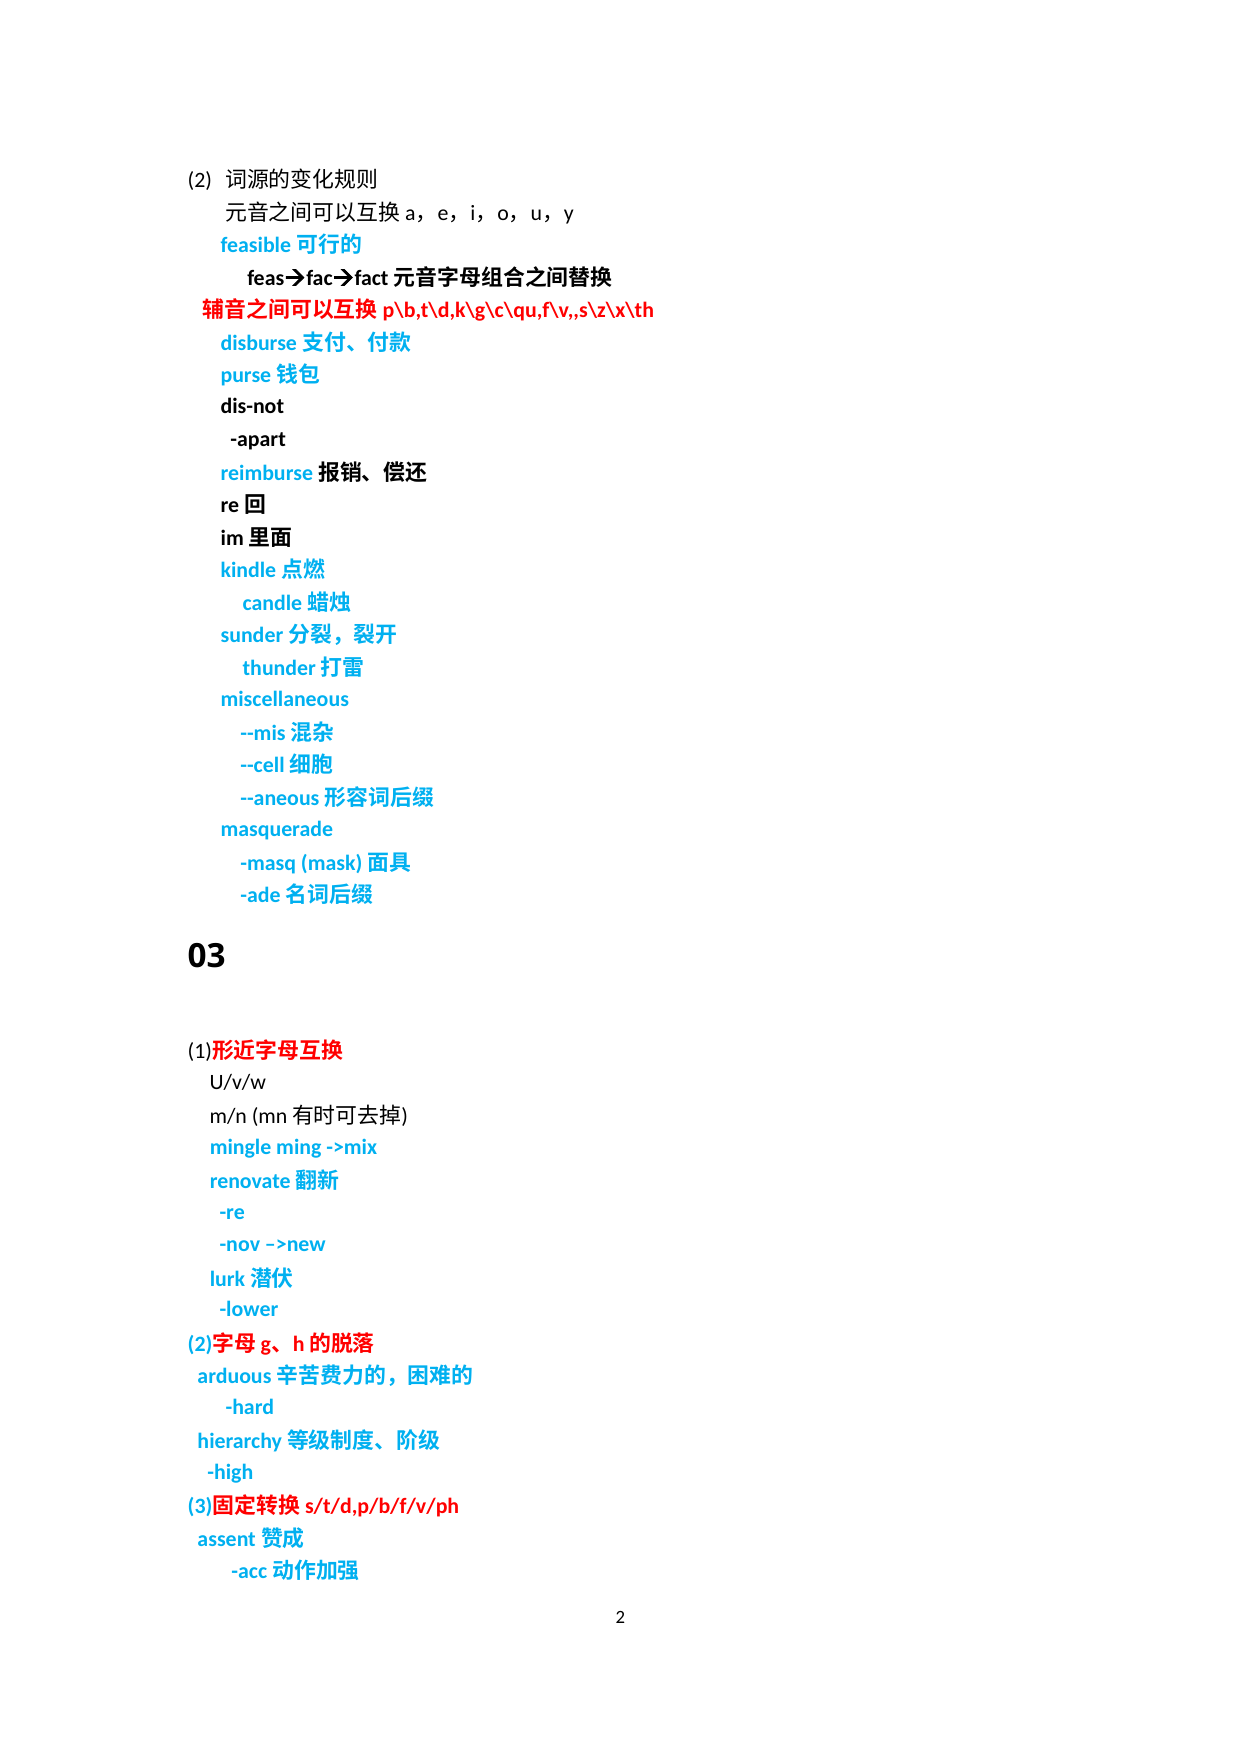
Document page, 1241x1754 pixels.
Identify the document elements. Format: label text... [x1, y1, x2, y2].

text disburse 支付、付款 [187, 324, 1053, 357]
text -nov –>new [187, 1228, 1053, 1260]
text -high [187, 1455, 1053, 1488]
text 辅音之间可以互换 p\b,t\d,k\g\c\qu,f\v,,s\z\x\th [187, 292, 1053, 324]
text -apart [187, 422, 1053, 454]
text lurk 潜伏 [187, 1260, 1053, 1293]
text re 回 [187, 487, 1053, 519]
text feasible 可行的 [187, 227, 1053, 259]
list 元音之间可以互换 a，e，i，o，u，y [225, 194, 1053, 227]
text arduous 辛苦费力的，困难的 [187, 1358, 1053, 1390]
list feasfacfact 元音字母组合之间替换 [225, 259, 1053, 292]
text U/v/w [187, 1065, 1053, 1098]
text (3)固定转换 s/t/d,p/b/f/v/ph [187, 1488, 1053, 1520]
text reimburse 报销、偿还 [187, 454, 1053, 487]
text -lower [187, 1293, 1053, 1325]
text kindle 点燃 [187, 552, 1053, 584]
text hierarchy 等级制度、阶级 [187, 1423, 1053, 1455]
text (1)形近字母互换 [187, 1033, 1053, 1065]
text dis-not [187, 389, 1053, 422]
text assent 赞成 [187, 1520, 1053, 1553]
text masquerade [187, 812, 1053, 844]
text 03 [187, 922, 1053, 987]
text -hard [187, 1390, 1053, 1423]
text m/n (mn有时可去掉) [187, 1098, 1053, 1130]
text -ade 名词后缀 [187, 877, 1053, 909]
text renovate 翻新 [187, 1163, 1053, 1195]
text -masq (mask) 面具 [187, 844, 1053, 877]
text -re [187, 1195, 1053, 1228]
text sunder 分裂，裂开 [187, 617, 1053, 649]
text -acc 动作加强 [187, 1553, 1053, 1585]
text (2)字母g、h的脱落 [187, 1325, 1053, 1358]
text --cell 细胞 [187, 747, 1053, 779]
list 词源的变化规则 [187, 162, 1053, 194]
text --mis 混杂 [187, 714, 1053, 747]
text im 里面 [187, 519, 1053, 552]
text mingle ming ->mix [187, 1130, 1053, 1163]
text --aneous 形容词后缀 [187, 779, 1053, 812]
text miscellaneous [187, 682, 1053, 714]
text candle 蜡烛 [187, 584, 1053, 617]
text purse 钱包 [187, 357, 1053, 389]
text thunder 打雷 [187, 649, 1053, 682]
